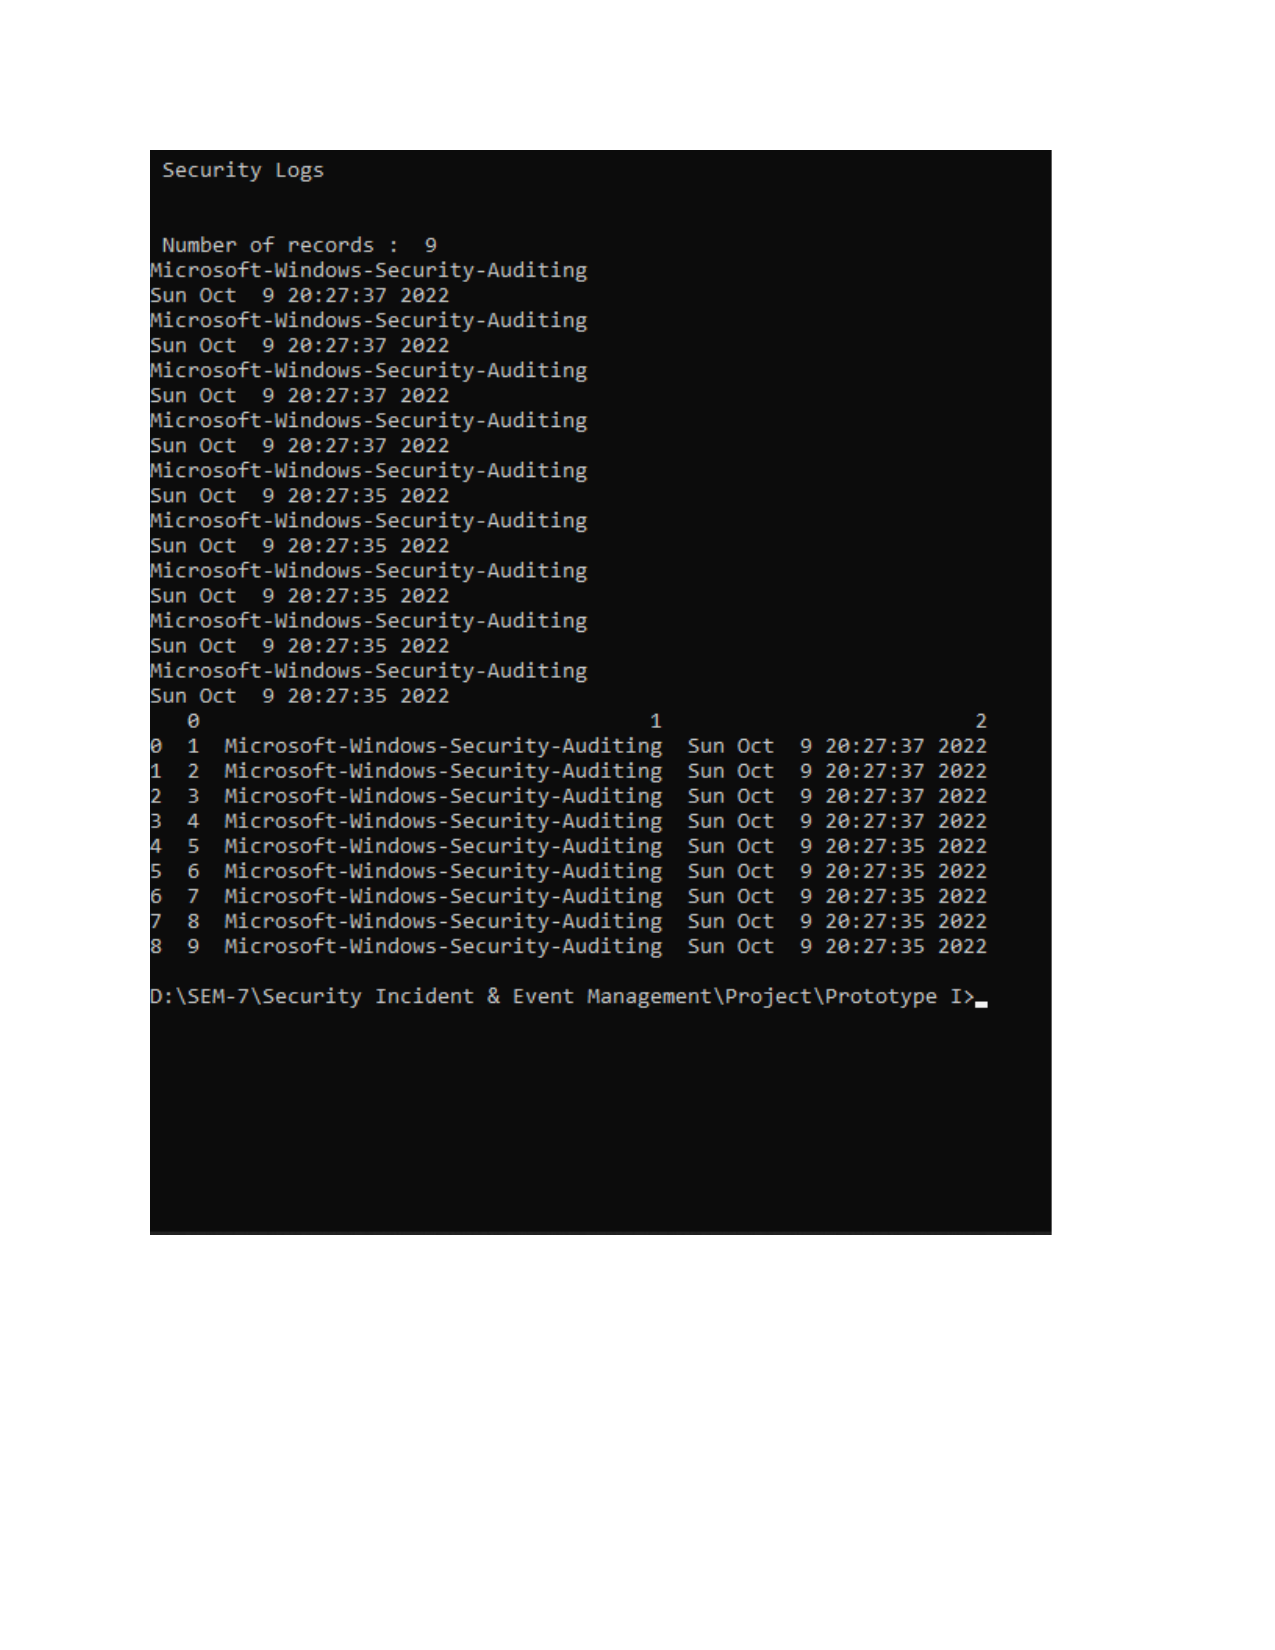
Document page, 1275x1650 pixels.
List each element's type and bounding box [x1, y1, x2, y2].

picture [150, 150, 1052, 1235]
